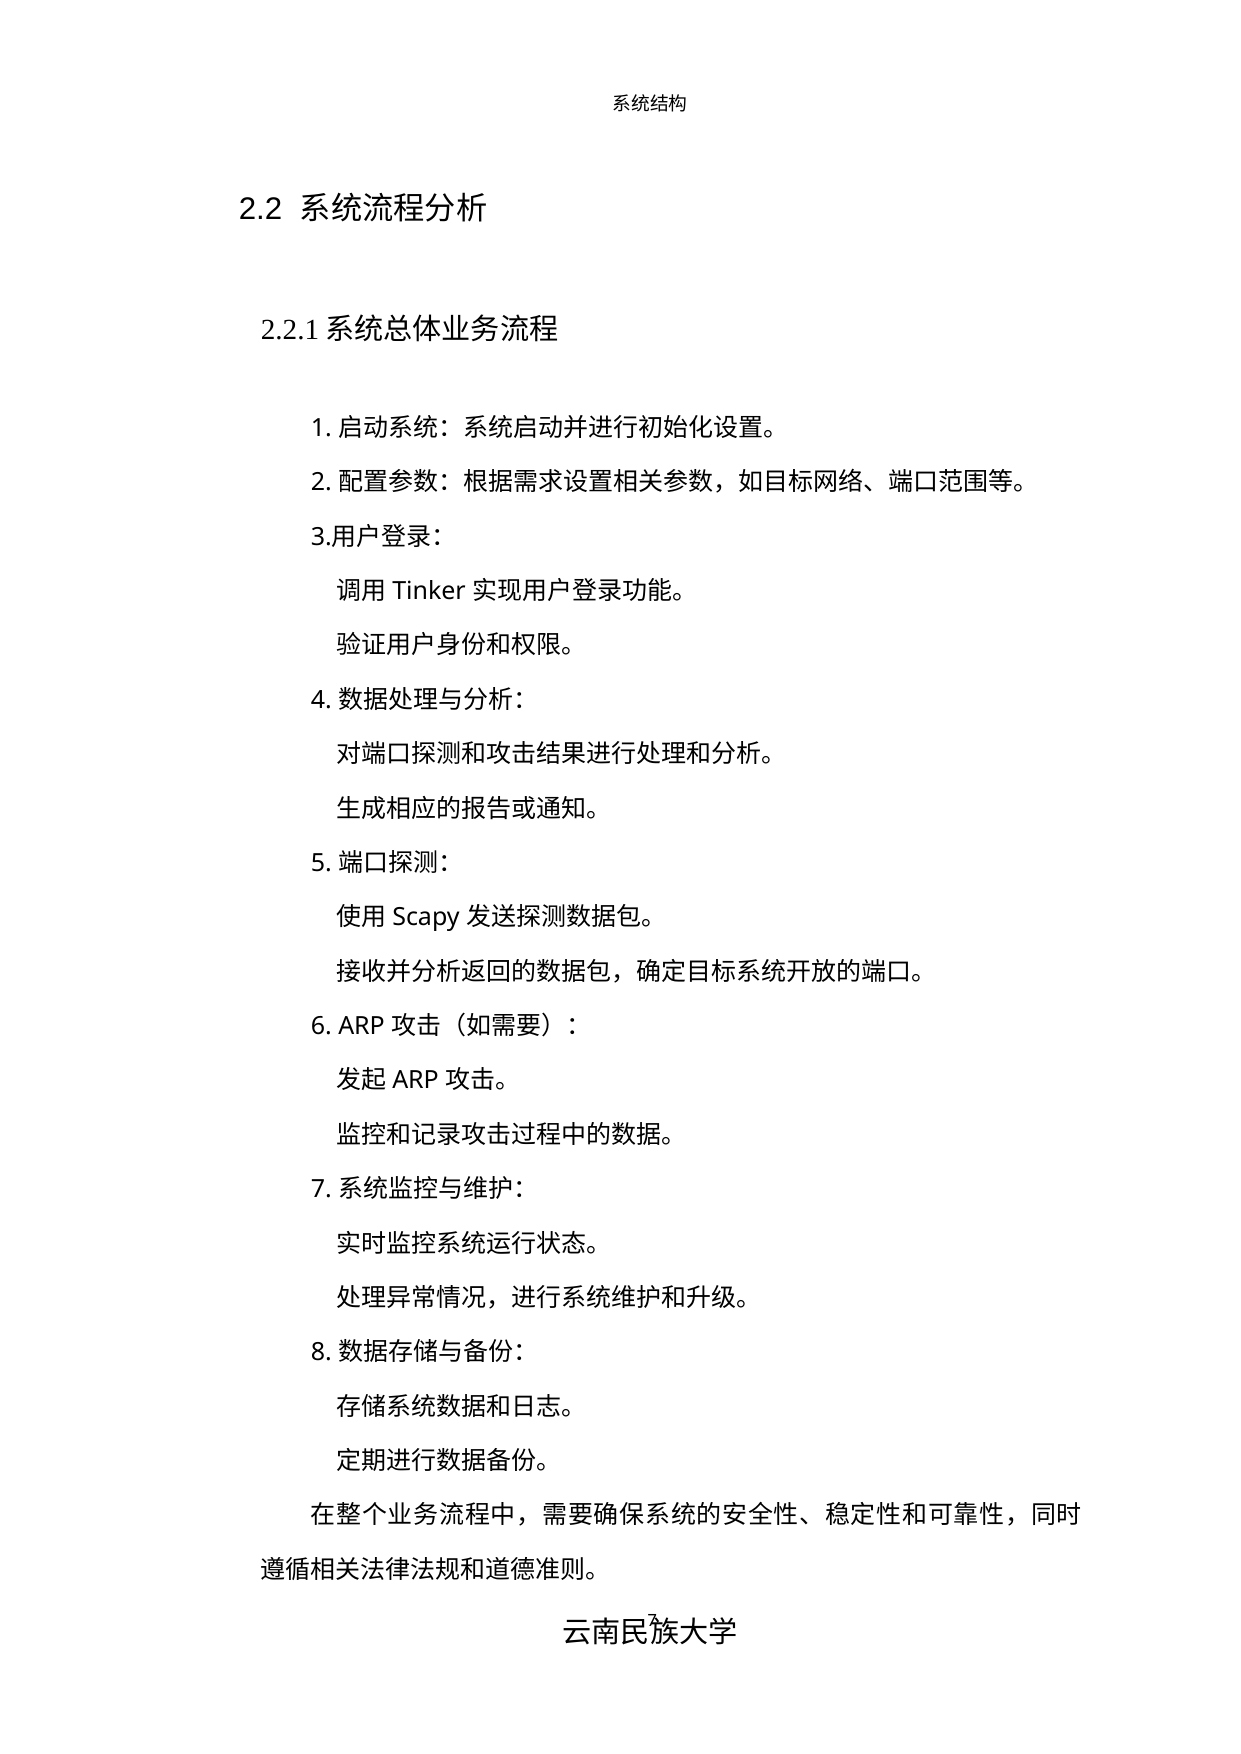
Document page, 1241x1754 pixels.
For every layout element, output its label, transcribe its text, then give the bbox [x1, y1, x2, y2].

text 调用 Tinker 实现用户登录功能。 [261, 571, 1082, 607]
text 1. 启动系统：系统启动并进行初始化设置。 [261, 407, 1082, 444]
text 3.用户登录： [261, 516, 1082, 552]
subtitle 2.2.1系统总体业务流程 [261, 288, 1082, 367]
subtitle 2.2 系统流程分析 [239, 166, 1082, 245]
text 验证用户身份和权限。 [261, 625, 1082, 661]
text 实时监控系统运行状态。 [261, 1223, 1082, 1259]
text 在整个业务流程中，需要确保系统的安全性、稳定性和可靠性，同时遵循相关法律法规和道德准则。 [261, 1495, 1082, 1586]
text 监控和记录攻击过程中的数据。 [261, 1114, 1082, 1151]
text 处理异常情况，进行系统维护和升级。 [261, 1277, 1082, 1314]
text 7. 系统监控与维护： [261, 1169, 1082, 1205]
text 6. ARP 攻击（如需要）： [261, 1006, 1082, 1042]
text 4. 数据处理与分析： [261, 679, 1082, 716]
text 8. 数据存储与备份： [261, 1332, 1082, 1368]
text 生成相应的报告或通知。 [261, 788, 1082, 824]
text 2. 配置参数：根据需求设置相关参数，如目标网络、端口范围等。 [261, 462, 1082, 498]
text 发起 ARP 攻击。 [261, 1060, 1082, 1096]
text 对端口探测和攻击结果进行处理和分析。 [261, 734, 1082, 770]
text 定期进行数据备份。 [261, 1441, 1082, 1477]
text 5. 端口探测： [261, 842, 1082, 879]
text 使用 Scapy 发送探测数据包。 [261, 897, 1082, 933]
text 接收并分析返回的数据包，确定目标系统开放的端口。 [261, 951, 1082, 987]
text 存储系统数据和日志。 [261, 1386, 1082, 1422]
